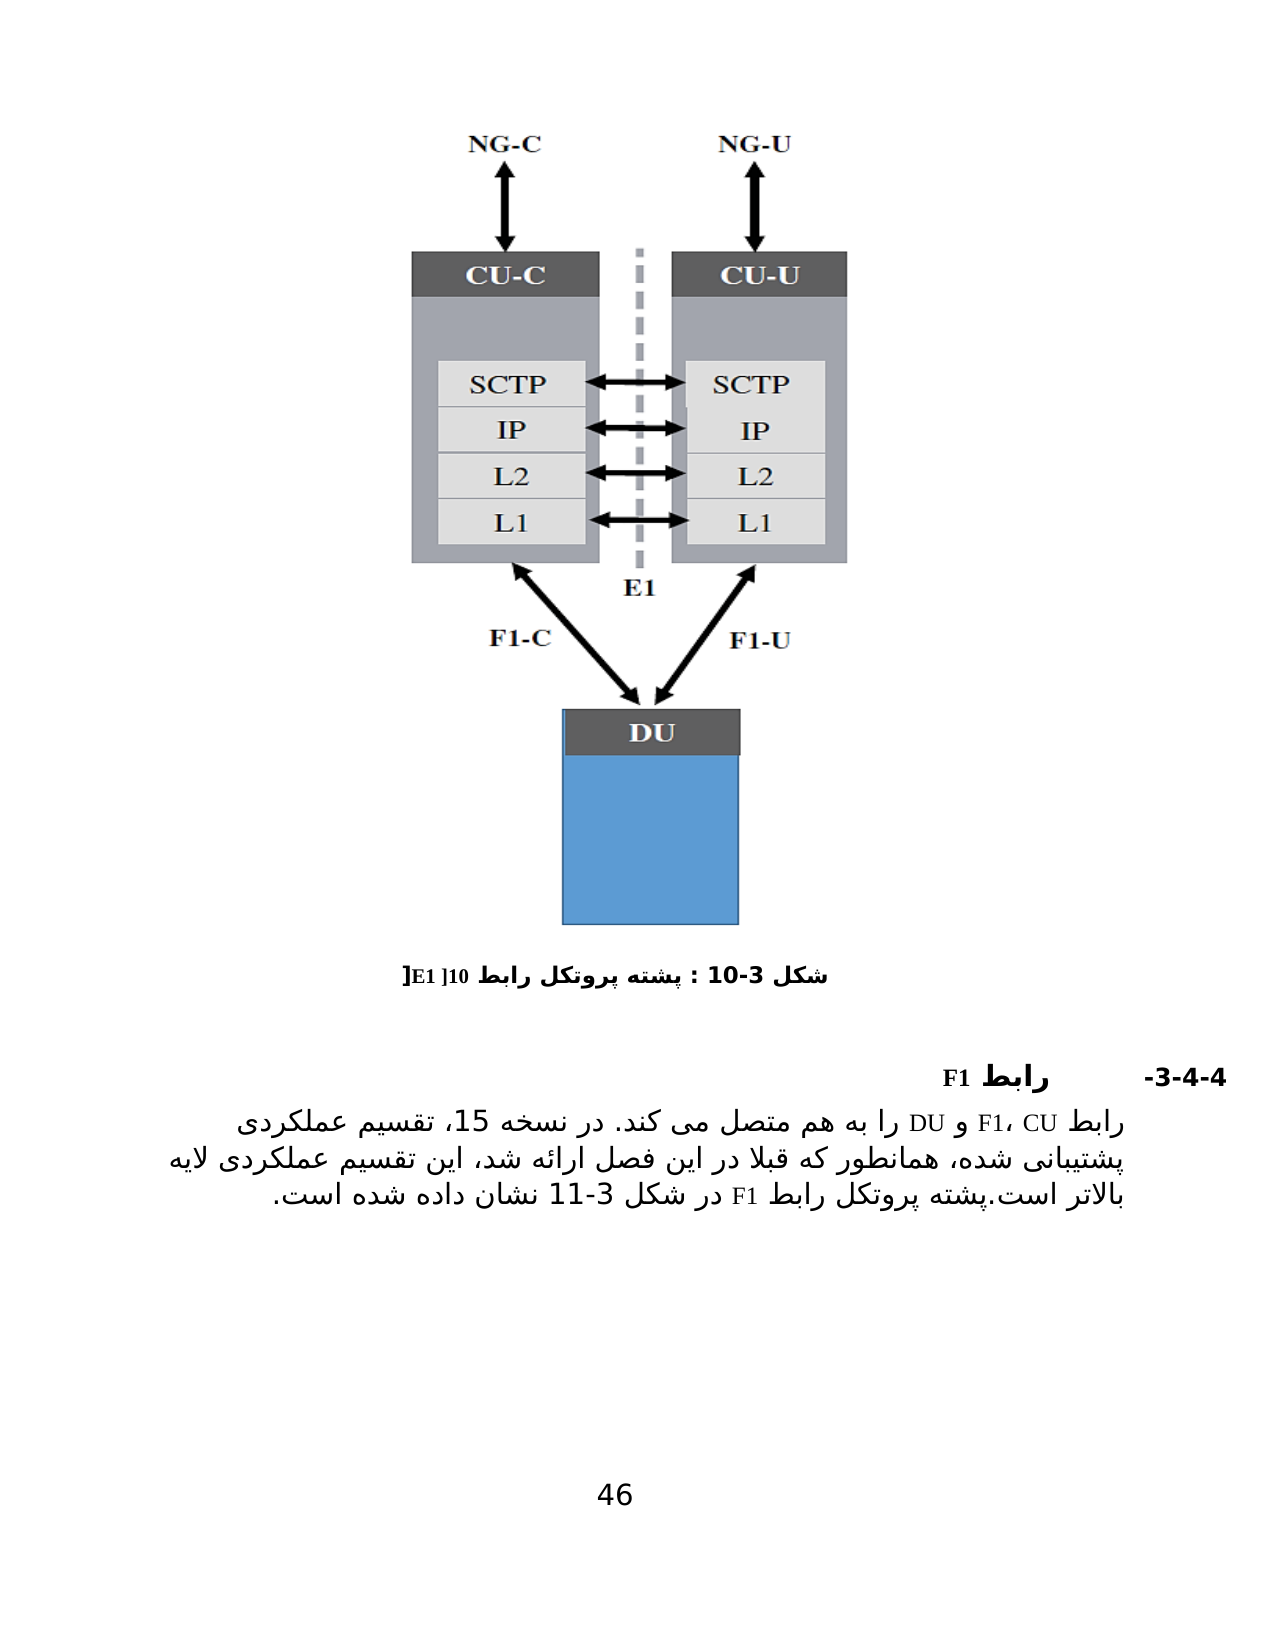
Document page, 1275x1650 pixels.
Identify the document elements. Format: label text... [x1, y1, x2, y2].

text رابط F1، CU و DU را به هم متصل می کند. در نسخه 15، تقسیم عملکردی پشتیبانی شده، همانطور که قبلا در این فصل ارائه شد، این تقسیم عملکردی لایه بالاتر است.پشته پروتکل رابط F1 در شکل 3-11 نشان داده شده است. [150, 1104, 1125, 1212]
text شکل 3-10 : پشته پروتکل رابط E1 ]10[ [150, 963, 1125, 989]
picture [401, 131, 874, 944]
subtitle رابط F1 [150, 1059, 1144, 1093]
